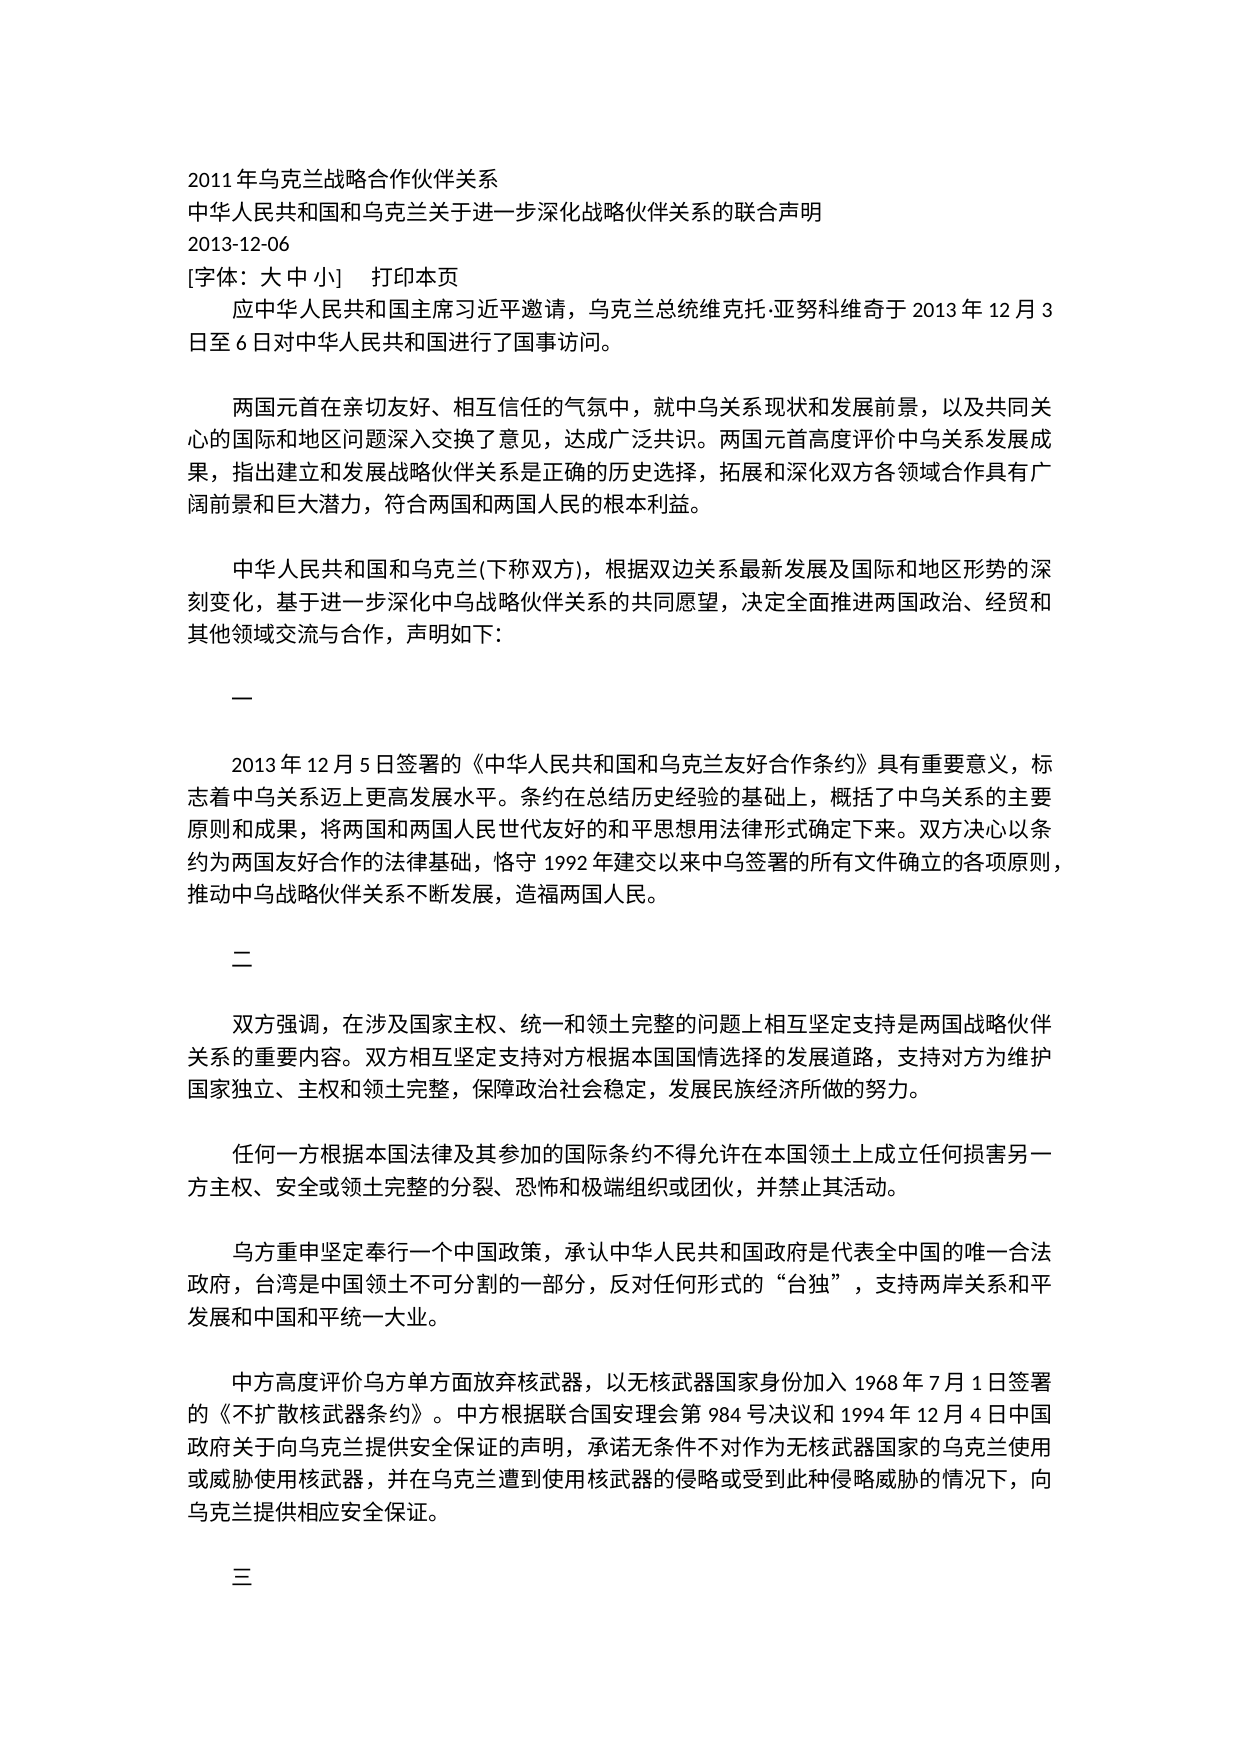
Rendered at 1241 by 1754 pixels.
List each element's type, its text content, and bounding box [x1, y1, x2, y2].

text 任何一方根据本国法律及其参加的国际条约不得允许在本国领土上成立任何损害另一方主权、安全或领土完整的分裂、恐怖和极端组织或团伙，并禁止其活动。 [187, 1137, 1053, 1202]
text 2011年乌克兰战略合作伙伴关系 [187, 162, 1053, 194]
text 中方高度评价乌方单方面放弃核武器，以无核武器国家身份加入1968年7月1日签署的《不扩散核武器条约》。中方根据联合国安理会第984号决议和1994年12月4日中国政府关于向乌克兰提供安全保证的声明，承诺无条件不对作为无核武器国家的乌克兰使用或威胁使用核武器，并在乌克兰遭到使用核武器的侵略或受到此种侵略威胁的情况下，向乌克兰提供相应安全保证。 [187, 1364, 1053, 1527]
text 双方强调，在涉及国家主权、统一和领土完整的问题上相互坚定支持是两国战略伙伴关系的重要内容。双方相互坚定支持对方根据本国国情选择的发展道路，支持对方为维护国家独立、主权和领土完整，保障政治社会稳定，发展民族经济所做的努力。 [187, 1007, 1053, 1104]
text 2013年12月5日签署的《中华人民共和国和乌克兰友好合作条约》具有重要意义，标志着中乌关系迈上更高发展水平。条约在总结历史经验的基础上，概括了中乌关系的主要原则和成果，将两国和两国人民世代友好的和平思想用法律形式确定下来。双方决心以条约为两国友好合作的法律基础，恪守1992年建交以来中乌签署的所有文件确立的各项原则，推动中乌战略伙伴关系不断发展，造福两国人民。 [187, 747, 1053, 909]
text 一 [187, 682, 1053, 714]
text 中华人民共和国和乌克兰(下称双方)，根据双边关系最新发展及国际和地区形势的深刻变化，基于进一步深化中乌战略伙伴关系的共同愿望，决定全面推进两国政治、经贸和其他领域交流与合作，声明如下： [187, 552, 1053, 649]
text [字体：大 中 小] 打印本页 [187, 259, 1053, 292]
text 应中华人民共和国主席习近平邀请，乌克兰总统维克托·亚努科维奇于2013年12月3日至6日对中华人民共和国进行了国事访问。 [187, 292, 1053, 357]
text 三 [187, 1559, 1053, 1592]
text 乌方重申坚定奉行一个中国政策，承认中华人民共和国政府是代表全中国的唯一合法政府，台湾是中国领土不可分割的一部分，反对任何形式的“台独”，支持两岸关系和平发展和中国和平统一大业。 [187, 1234, 1053, 1332]
text 中华人民共和国和乌克兰关于进一步深化战略伙伴关系的联合声明 [187, 194, 1053, 227]
text 两国元首在亲切友好、相互信任的气氛中，就中乌关系现状和发展前景，以及共同关心的国际和地区问题深入交换了意见，达成广泛共识。两国元首高度评价中乌关系发展成果，指出建立和发展战略伙伴关系是正确的历史选择，拓展和深化双方各领域合作具有广阔前景和巨大潜力，符合两国和两国人民的根本利益。 [187, 389, 1053, 519]
text 2013-12-06 [187, 227, 1053, 259]
text 二 [187, 942, 1053, 974]
